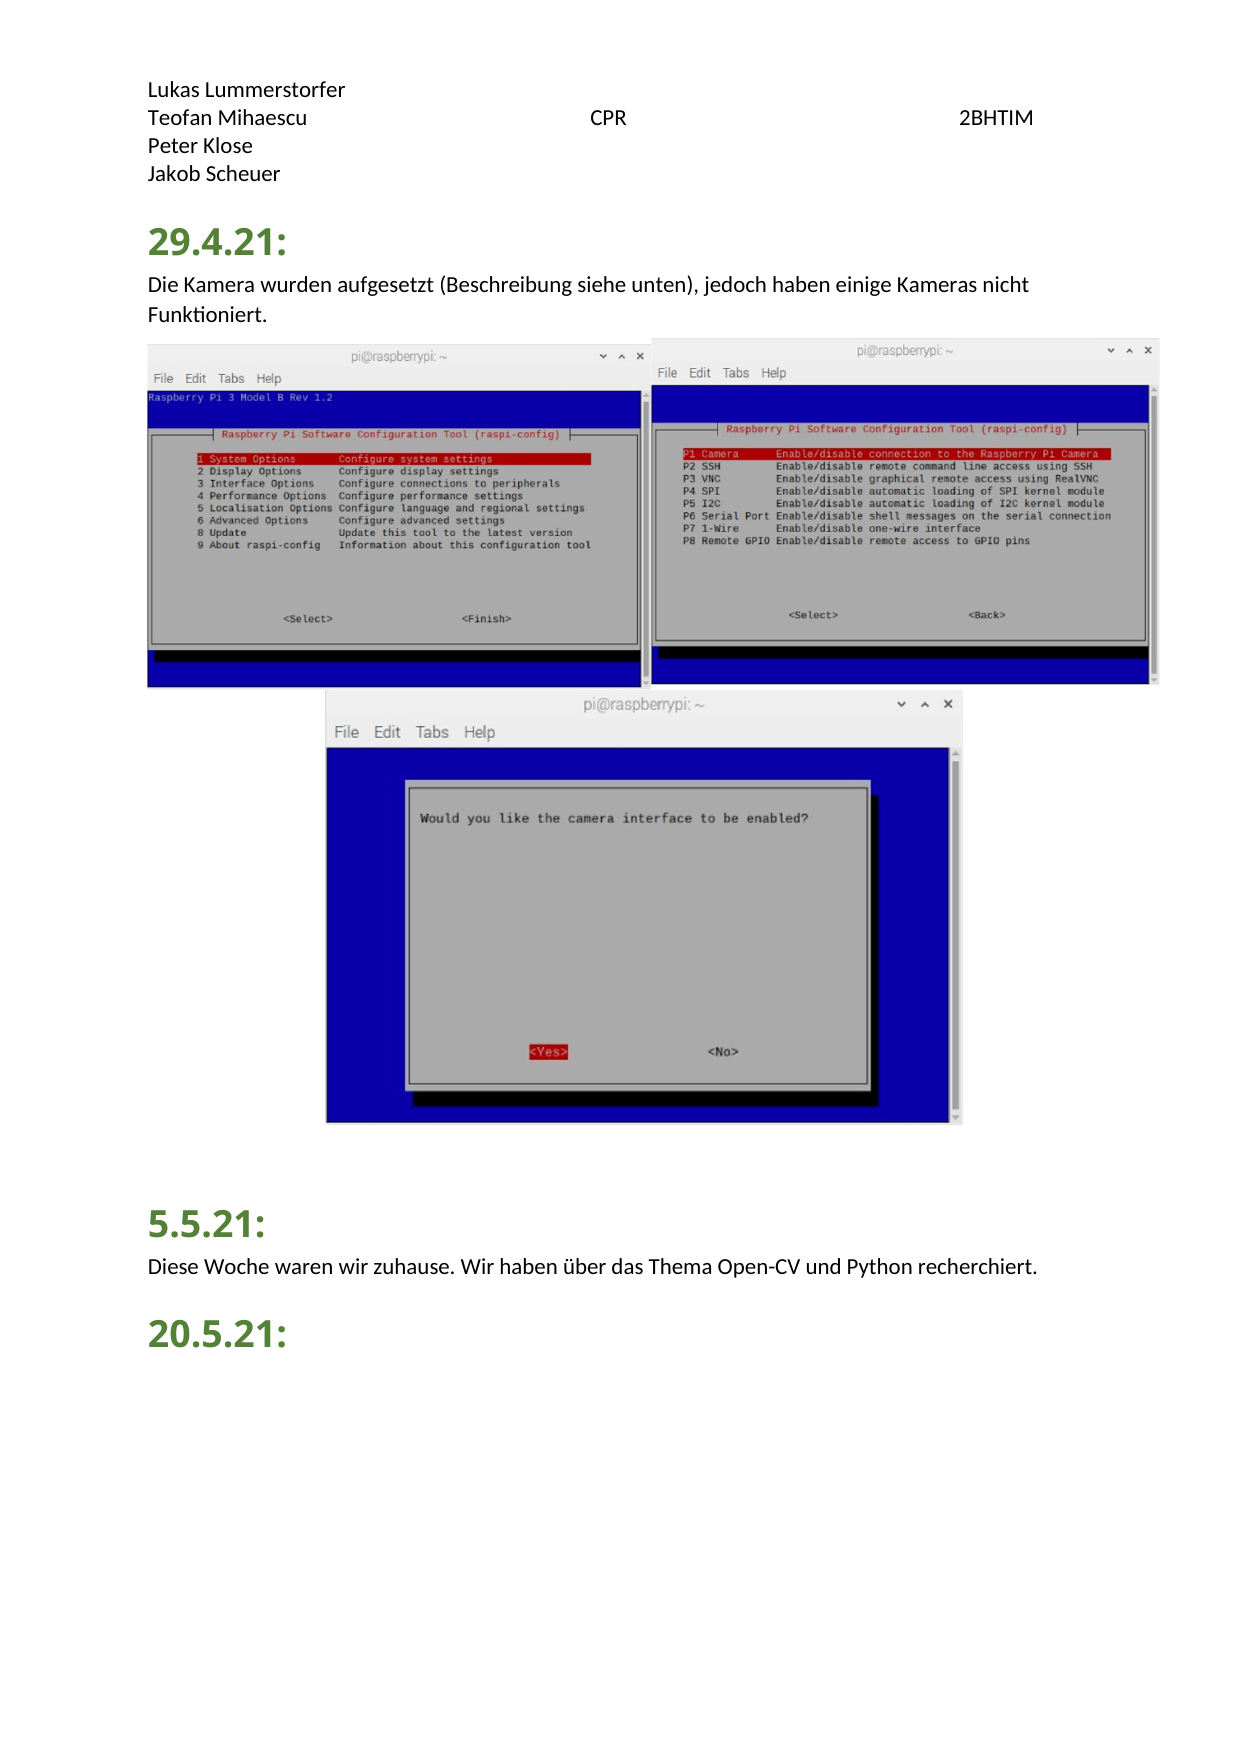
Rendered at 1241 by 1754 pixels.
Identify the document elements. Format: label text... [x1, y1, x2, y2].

subtitle 29.4.21: [148, 215, 1093, 266]
subtitle 20.5.21: [148, 1307, 1093, 1358]
picture [147, 338, 1160, 1125]
text Diese Woche waren wir zuhause. Wir haben über das Thema Open-CV und Python recherchiert. [148, 1252, 1093, 1280]
text Die Kamera wurden aufgesetzt (Beschreibung siehe unten), jedoch haben einige Kameras nicht Funktioniert. [148, 270, 1093, 328]
subtitle 5.5.21: [148, 1197, 1093, 1248]
